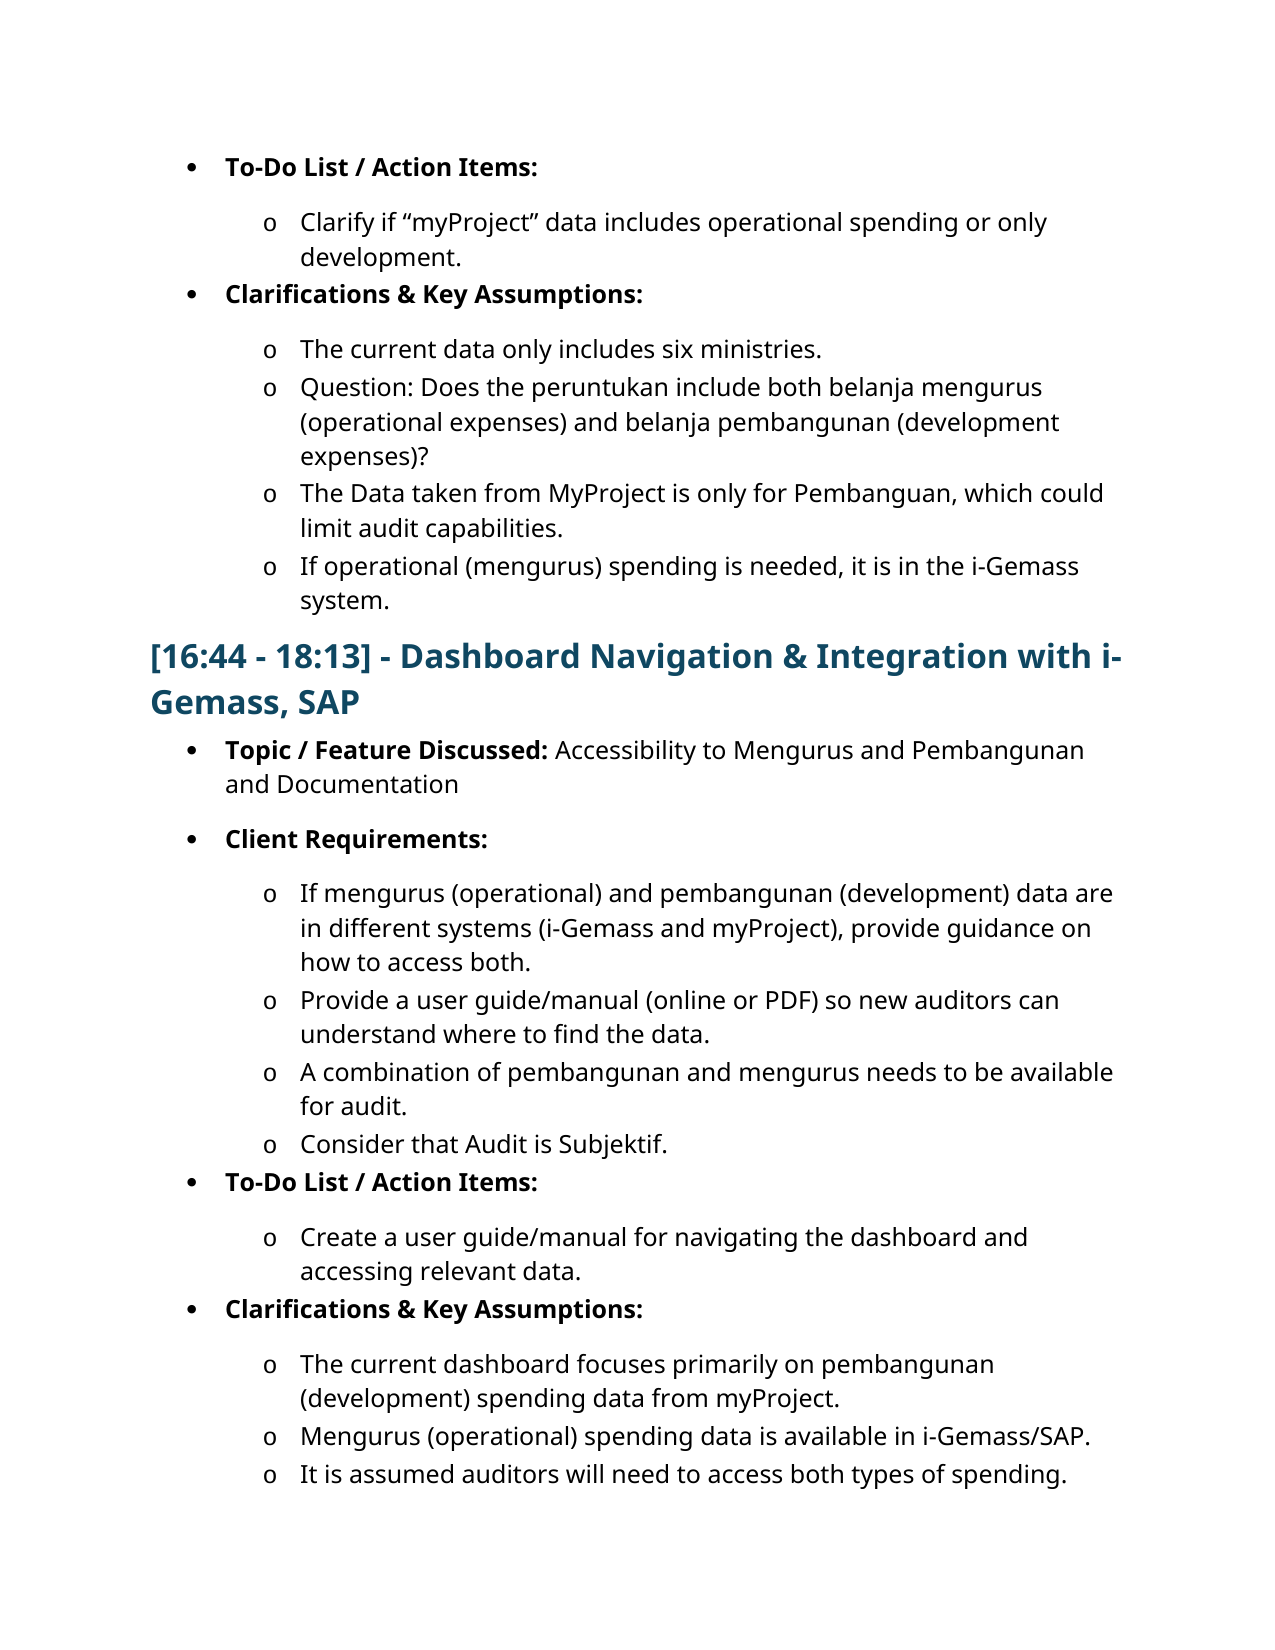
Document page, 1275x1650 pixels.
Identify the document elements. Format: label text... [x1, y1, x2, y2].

list Create a user guide/manual for navigating the dashboard and accessing relevant data. [262, 1219, 1125, 1288]
list Question: Does the peruntukan include both belanja mengurus (operational expenses) and belanja pembangunan (development expenses)? [262, 370, 1125, 472]
list Client Requirements: [187, 821, 1125, 855]
list Consider that Audit is Subjektif. [262, 1126, 1125, 1161]
list The current dashboard focuses primarily on pembangunan (development) spending data from myProject. [262, 1346, 1125, 1415]
list If operational (mengurus) spending is needed, it is in the i-Gemass system. [262, 548, 1125, 616]
subtitle [16:44 - 18:13] - Dashboard Navigation & Integration with i-Gemass, SAP [150, 633, 1125, 724]
list Clarifications & Key Assumptions: [187, 277, 1125, 311]
list The Data taken from MyProject is only for Pembanguan, which could limit audit capabilities. [262, 476, 1125, 544]
list To-Do List / Action Items: [187, 1164, 1125, 1198]
list A combination of pembangunan and mengurus needs to be available for audit. [262, 1054, 1125, 1123]
list To-Do List / Action Items: [187, 150, 1125, 184]
list Clarify if “myProject” data includes operational spending or only development. [262, 205, 1125, 273]
list Provide a user guide/manual (online or PDF) so new auditors can understand where to find the data. [262, 982, 1125, 1051]
list The current data only includes six ministries. [262, 332, 1125, 366]
list If mengurus (operational) and pembangunan (development) data are in different systems (i-Gemass and myProject), provide guidance on how to access both. [262, 876, 1125, 978]
list Clarifications & Key Assumptions: [187, 1291, 1125, 1326]
list Topic / Feature Discussed: Accessibility to Mengurus and Pembangunan and Documentation [187, 732, 1125, 800]
list It is assumed auditors will need to access both types of spending. [262, 1456, 1125, 1491]
list Mengurus (operational) spending data is available in i-Gemass/SAP. [262, 1418, 1125, 1453]
